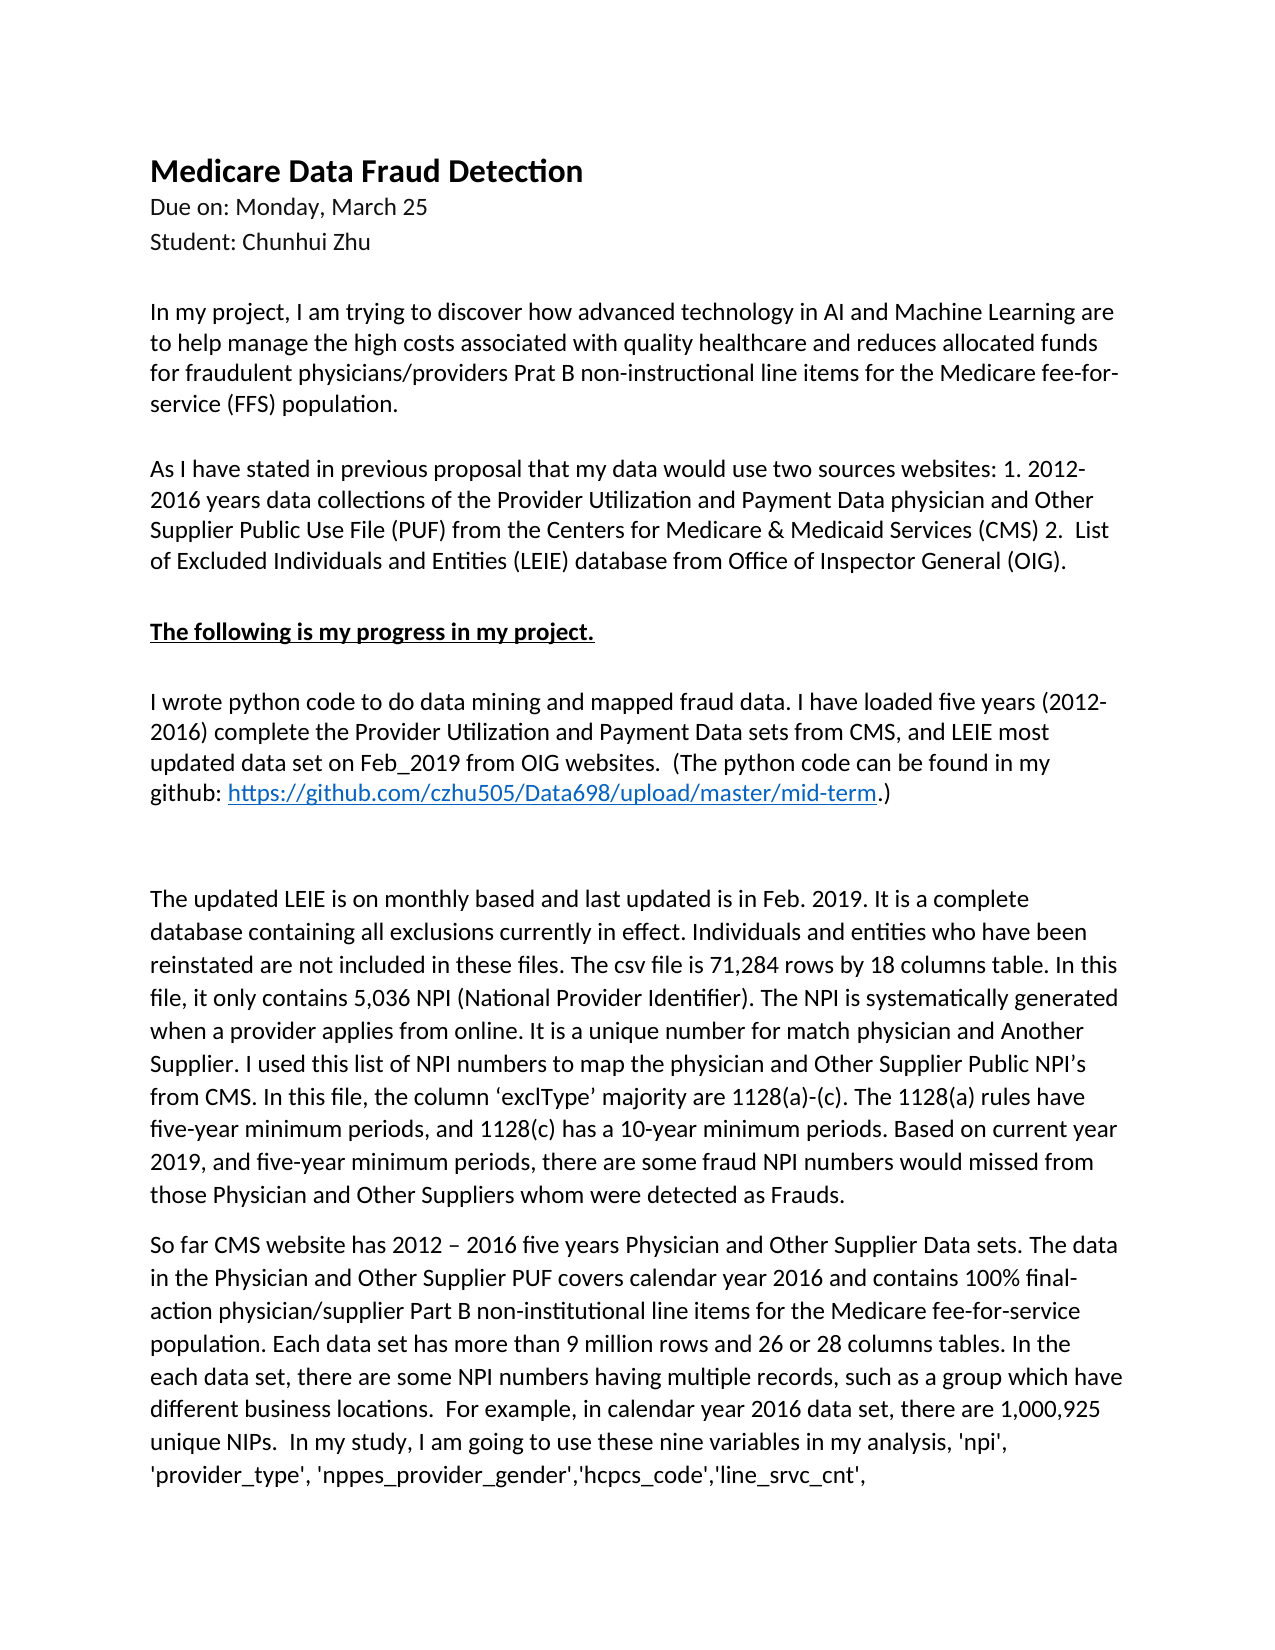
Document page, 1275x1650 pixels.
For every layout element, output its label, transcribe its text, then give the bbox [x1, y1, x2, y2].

text Due on: Monday, March 25 [150, 191, 1125, 221]
text I wrote python code to do data mining and mapped fraud data. I have loaded five years (2012-2016) complete the Provider Utilization and Payment Data sets from CMS, and LEIE most updated data set on Feb_2019 from OIG websites. (The python code can be found in my github: https://github.com/czhu505/Data698/upload/master/mid-term.) [150, 686, 1125, 808]
text Medicare Data Fraud Detection [150, 150, 1125, 191]
text The following is my progress in my project. [150, 616, 1125, 646]
text The updated LEIE is on monthly based and last updated is in Feb. 2019. It is a complete database containing all exclusions currently in effect. Individuals and entities who have been reinstated are not included in these files. The csv file is 71,284 rows by 18 columns table. In this file, it only contains 5,036 NPI (National Provider Identifier). The NPI is systematically generated when a provider applies from online. It is a unique number for match physician and Another Supplier. I used this list of NPI numbers to map the physician and Other Supplier Public NPI’s from CMS. In this file, the column ‘exclType’ majority are 1128(a)-(c). The 1128(a) rules have five-year minimum periods, and 1128(c) has a 10-year minimum periods. Based on current year 2019, and five-year minimum periods, there are some fraud NPI numbers would missed from those Physician and Other Suppliers whom were detected as Frauds. [150, 883, 1125, 1210]
text Student: Chunhui Zhu [150, 226, 1125, 256]
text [150, 1229, 1125, 1490]
text As I have stated in previous proposal that my data would use two sources websites: 1. 2012-2016 years data collections of the Provider Utilization and Payment Data physician and Other Supplier Public Use File (PUF) from the Centers for Medicare & Medicaid Services (CMS) 2. List of Excluded Individuals and Entities (LEIE) database from Office of Inspector General (OIG). [150, 454, 1125, 576]
text In my project, I am trying to discover how advanced technology in AI and Machine Learning are to help manage the high costs associated with quality healthcare and reduces allocated funds for fraudulent physicians/providers Prat B non-instructional line items for the Medicare fee-for-service (FFS) population. [150, 296, 1125, 418]
